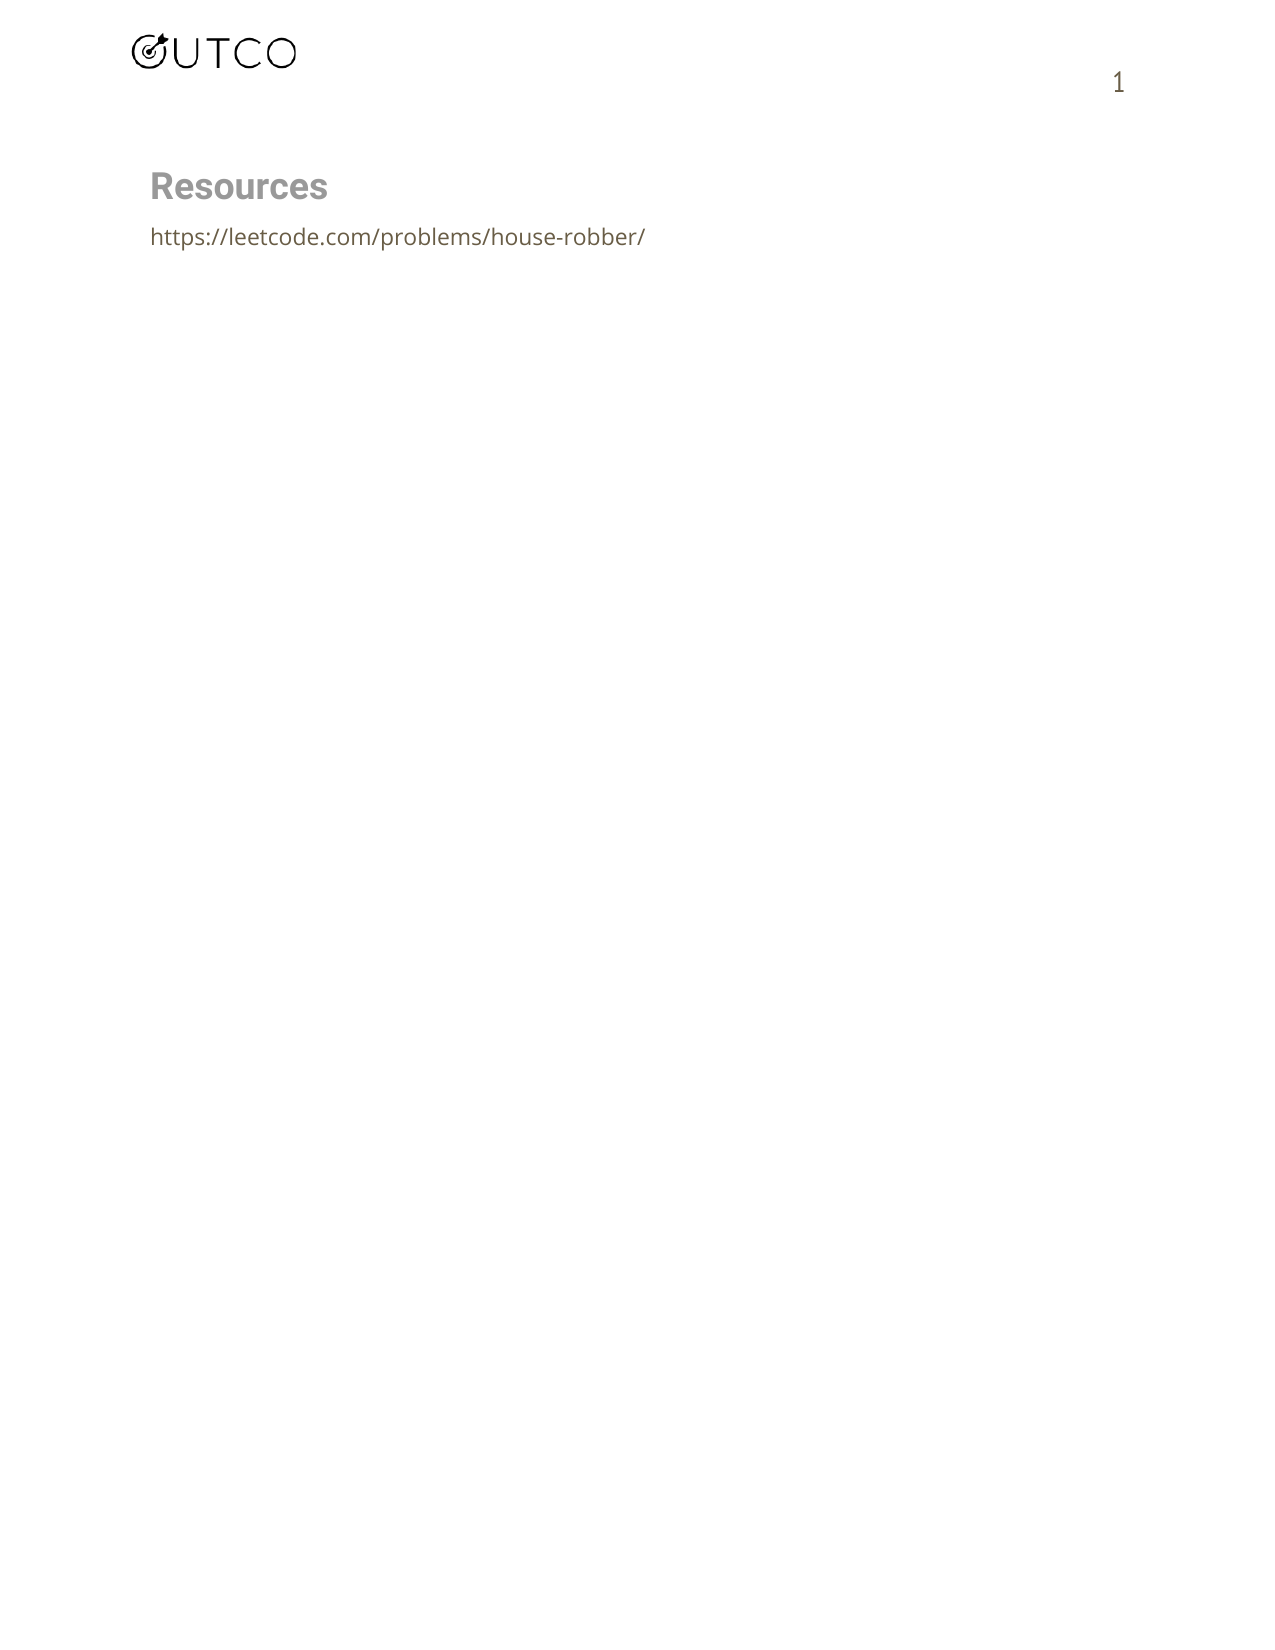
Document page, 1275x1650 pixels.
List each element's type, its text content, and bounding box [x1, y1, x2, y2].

picture [131, 32, 296, 69]
subtitle Resources [150, 165, 1125, 209]
text https://leetcode.com/problems/house-robber/ [150, 221, 1125, 252]
